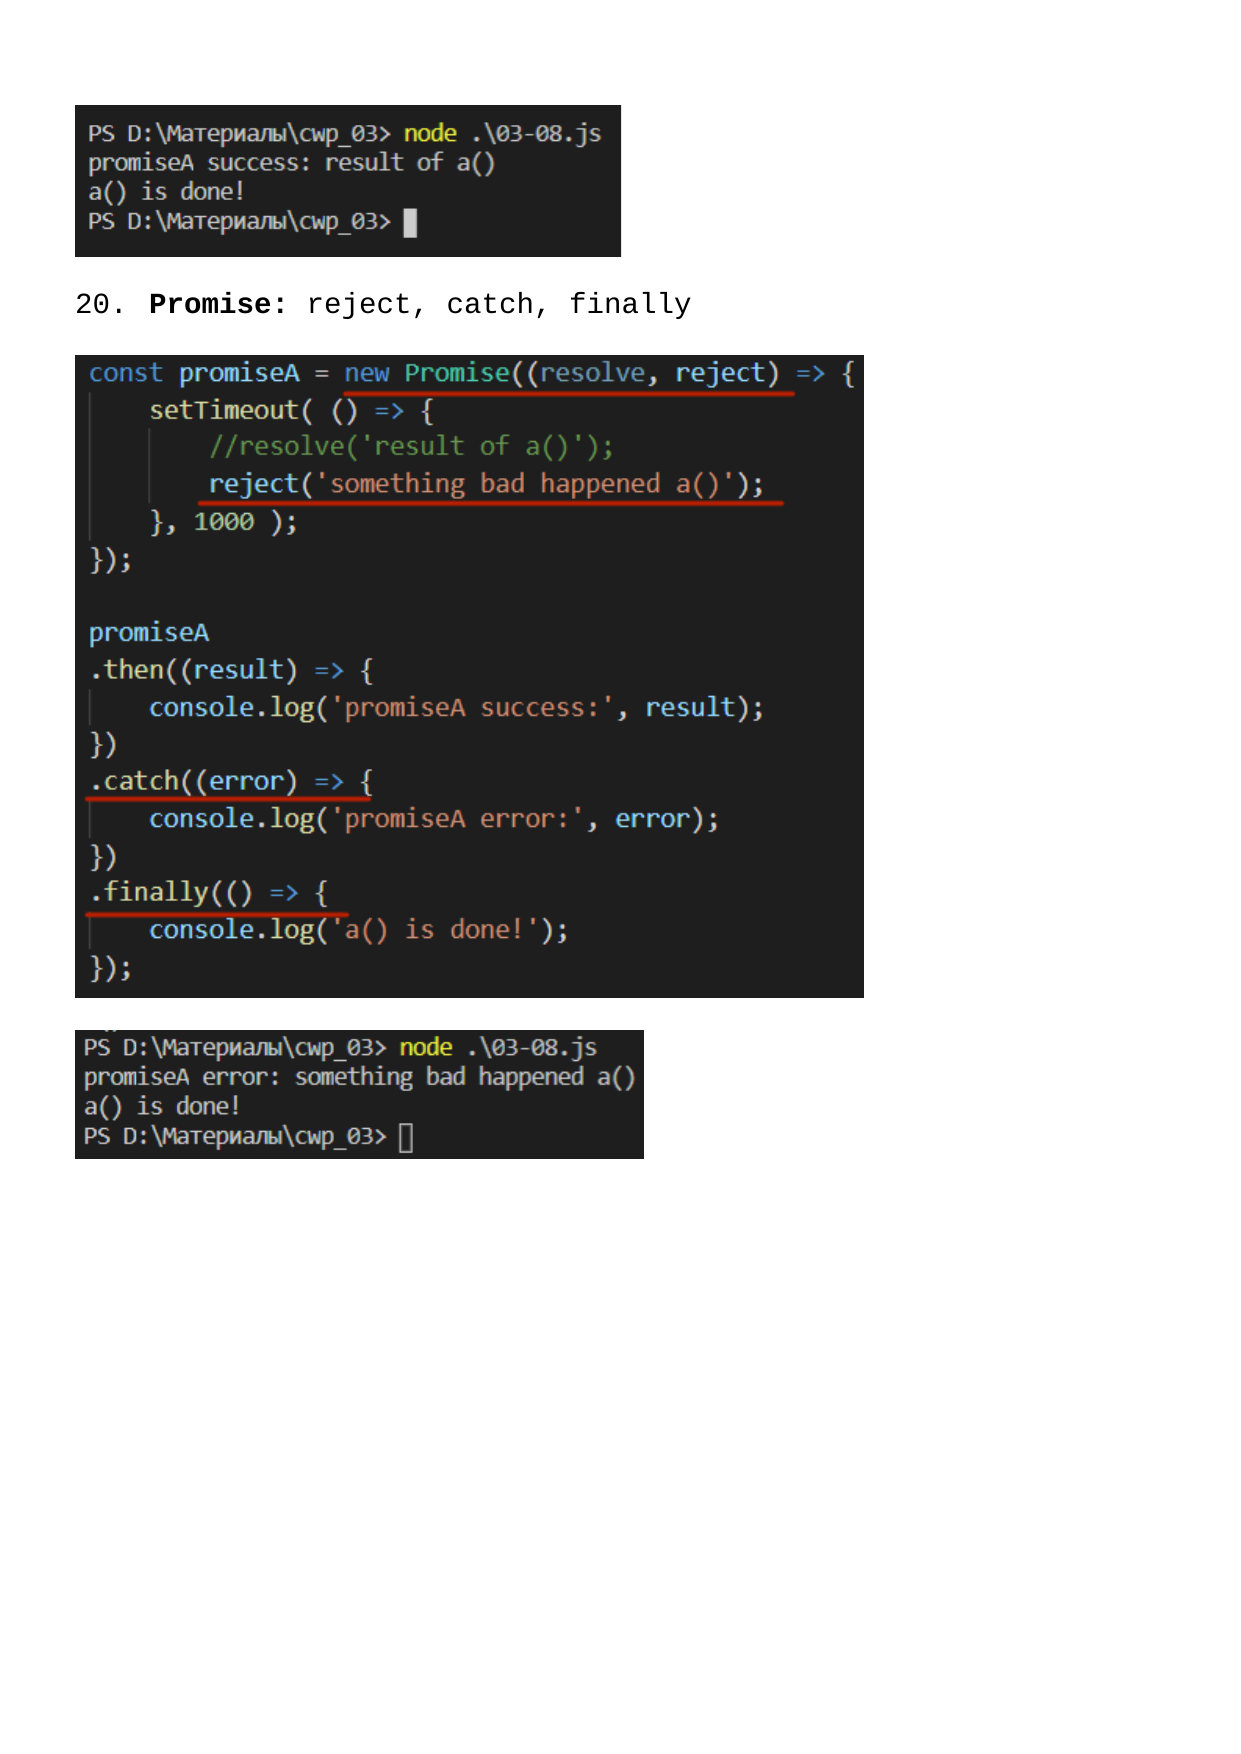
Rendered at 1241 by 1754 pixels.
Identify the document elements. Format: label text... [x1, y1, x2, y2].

picture [75, 105, 622, 257]
list Promise: reject, catch, finally [75, 289, 1165, 322]
picture [75, 355, 864, 998]
picture [75, 1030, 644, 1159]
